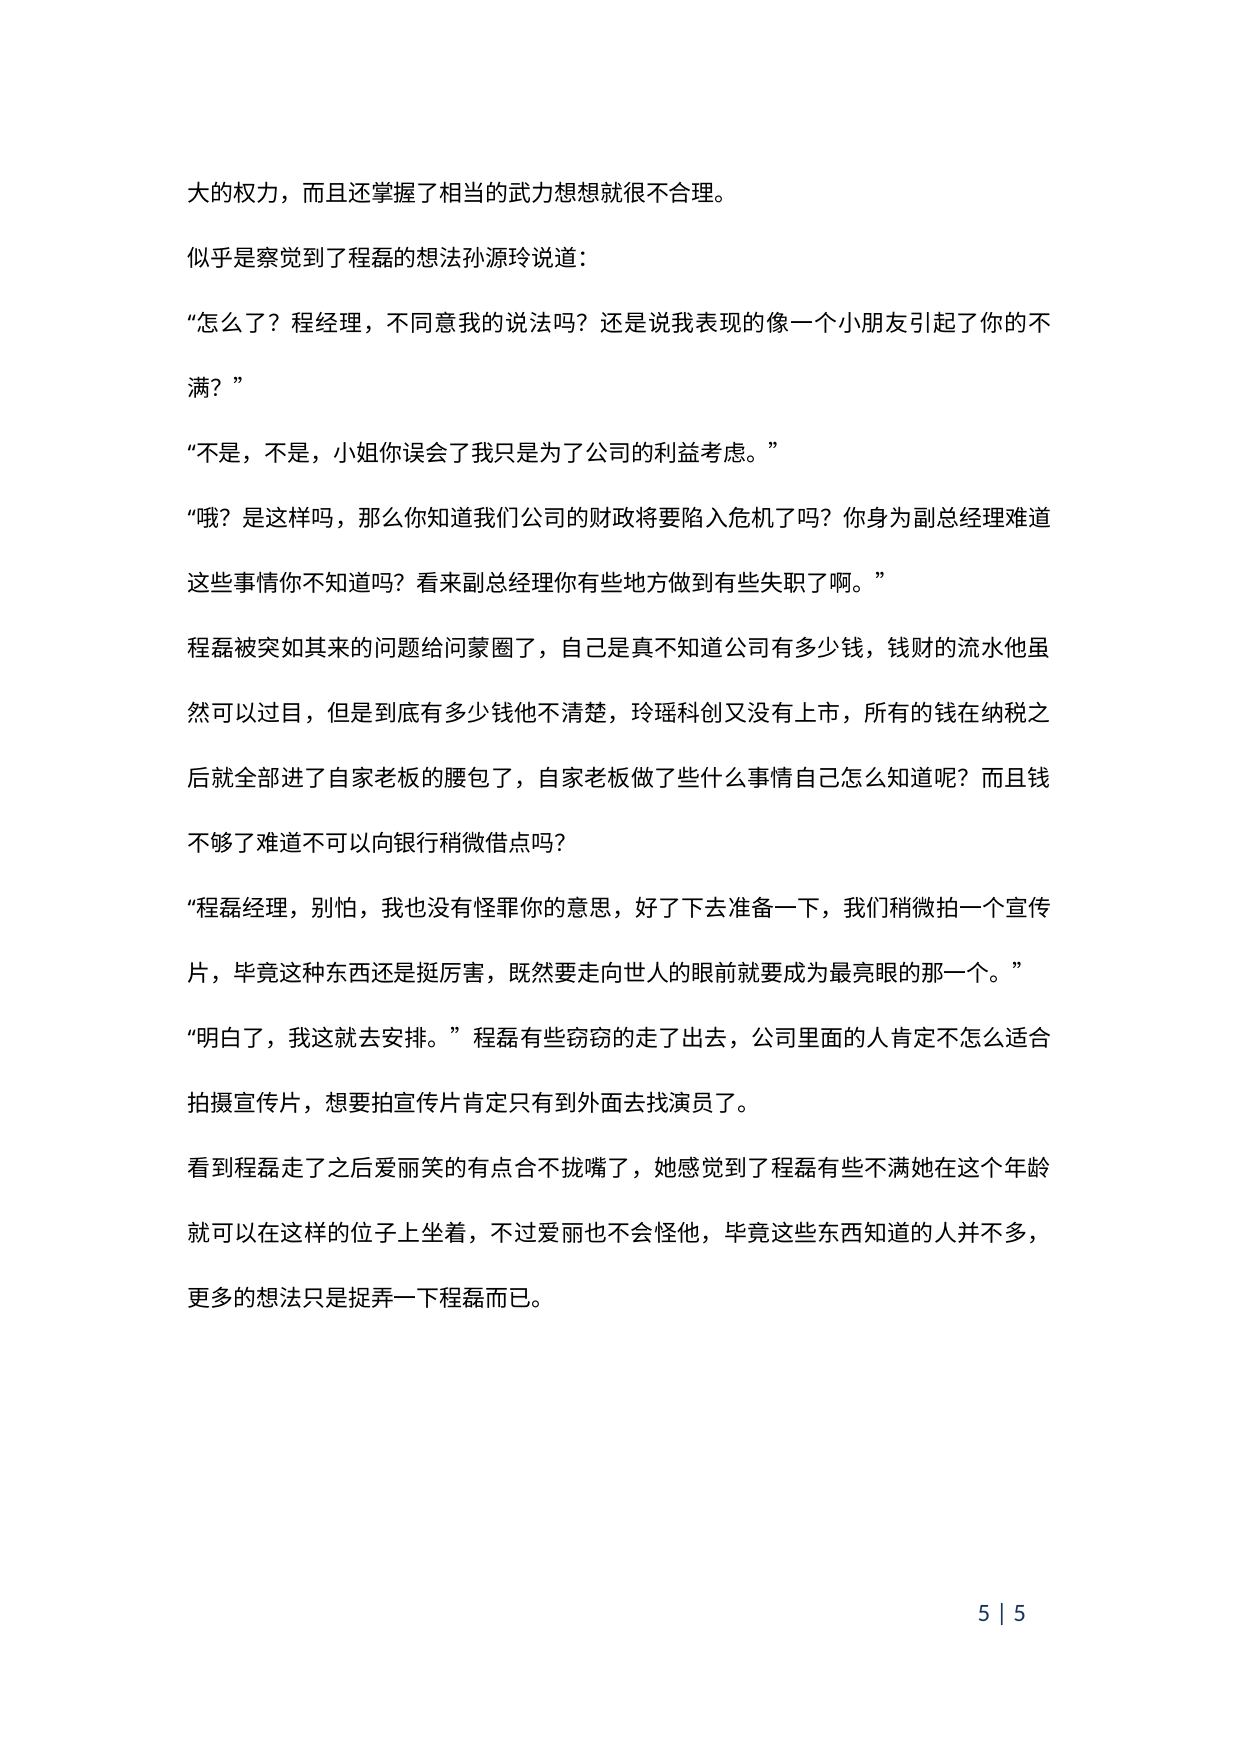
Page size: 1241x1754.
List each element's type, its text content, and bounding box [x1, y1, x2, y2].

text “怎么了？程经理，不同意我的说法吗？还是说我表现的像一个小朋友引起了你的不满？” [187, 288, 1053, 418]
text 看到程磊走了之后爱丽笑的有点合不拢嘴了，她感觉到了程磊有些不满她在这个年龄就可以在这样的位子上坐着，不过爱丽也不会怪他，毕竟这些东西知道的人并不多，更多的想法只是捉弄一下程磊而已。 [187, 1133, 1053, 1328]
text “不是，不是，小姐你误会了我只是为了公司的利益考虑。” [187, 418, 1053, 483]
text “明白了，我这就去安排。”程磊有些窃窃的走了出去，公司里面的人肯定不怎么适合拍摄宣传片，想要拍宣传片肯定只有到外面去找演员了。 [187, 1003, 1053, 1133]
text “程磊经理，别怕，我也没有怪罪你的意思，好了下去准备一下，我们稍微拍一个宣传片，毕竟这种东西还是挺厉害，既然要走向世人的眼前就要成为最亮眼的那一个。” [187, 873, 1053, 1003]
text 程磊被突如其来的问题给问蒙圈了，自己是真不知道公司有多少钱，钱财的流水他虽然可以过目，但是到底有多少钱他不清楚，玲瑶科创又没有上市，所有的钱在纳税之后就全部进了自家老板的腰包了，自家老板做了些什么事情自己怎么知道呢？而且钱不够了难道不可以向银行稍微借点吗？ [187, 613, 1053, 873]
text 似乎是察觉到了程磊的想法孙源玲说道： [187, 223, 1053, 288]
text “哦？是这样吗，那么你知道我们公司的财政将要陷入危机了吗？你身为副总经理难道这些事情你不知道吗？看来副总经理你有些地方做到有些失职了啊。” [187, 483, 1053, 613]
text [187, 158, 1053, 223]
